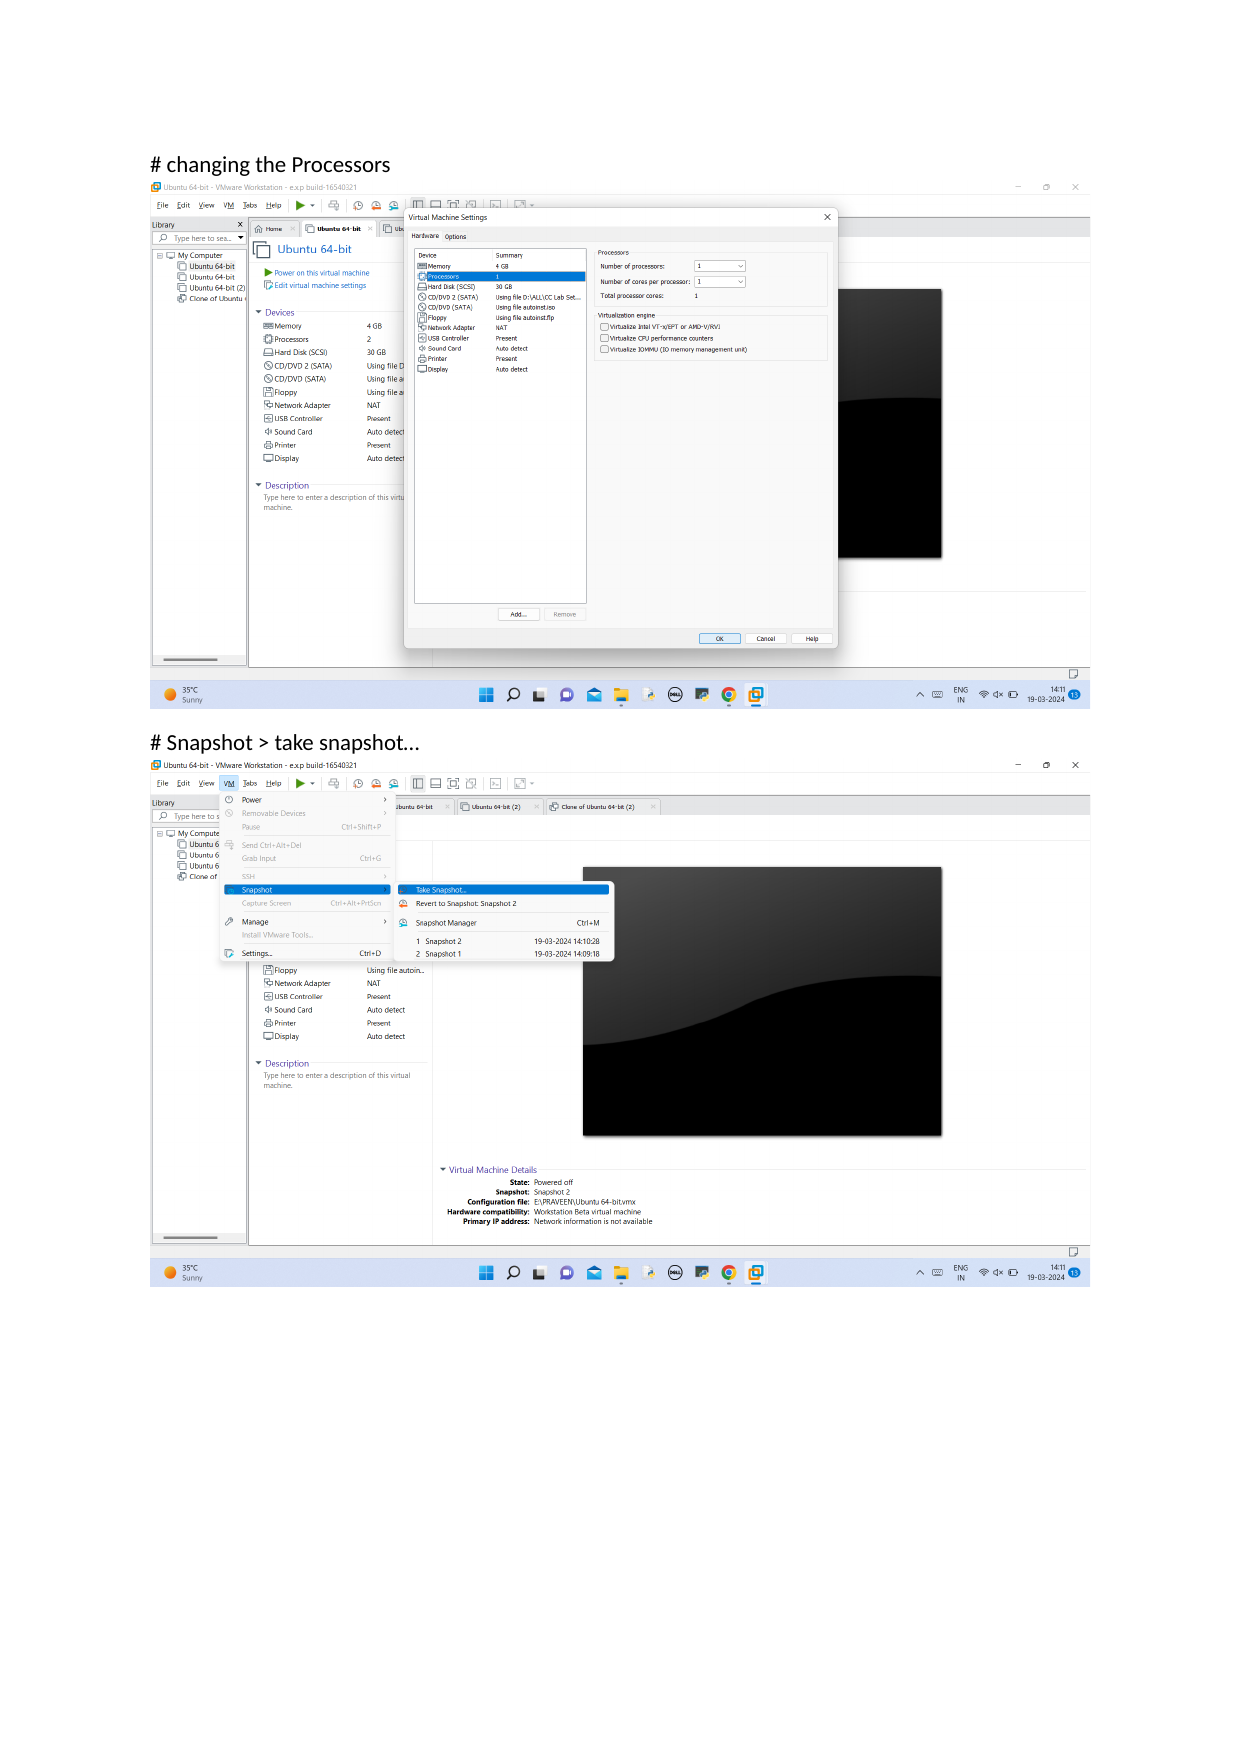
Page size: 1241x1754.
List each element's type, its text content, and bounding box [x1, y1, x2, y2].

text # changing the Processors [150, 150, 1090, 180]
text # Snapshot > take snapshot… [150, 728, 1090, 758]
picture [150, 180, 1091, 709]
picture [150, 758, 1091, 1287]
